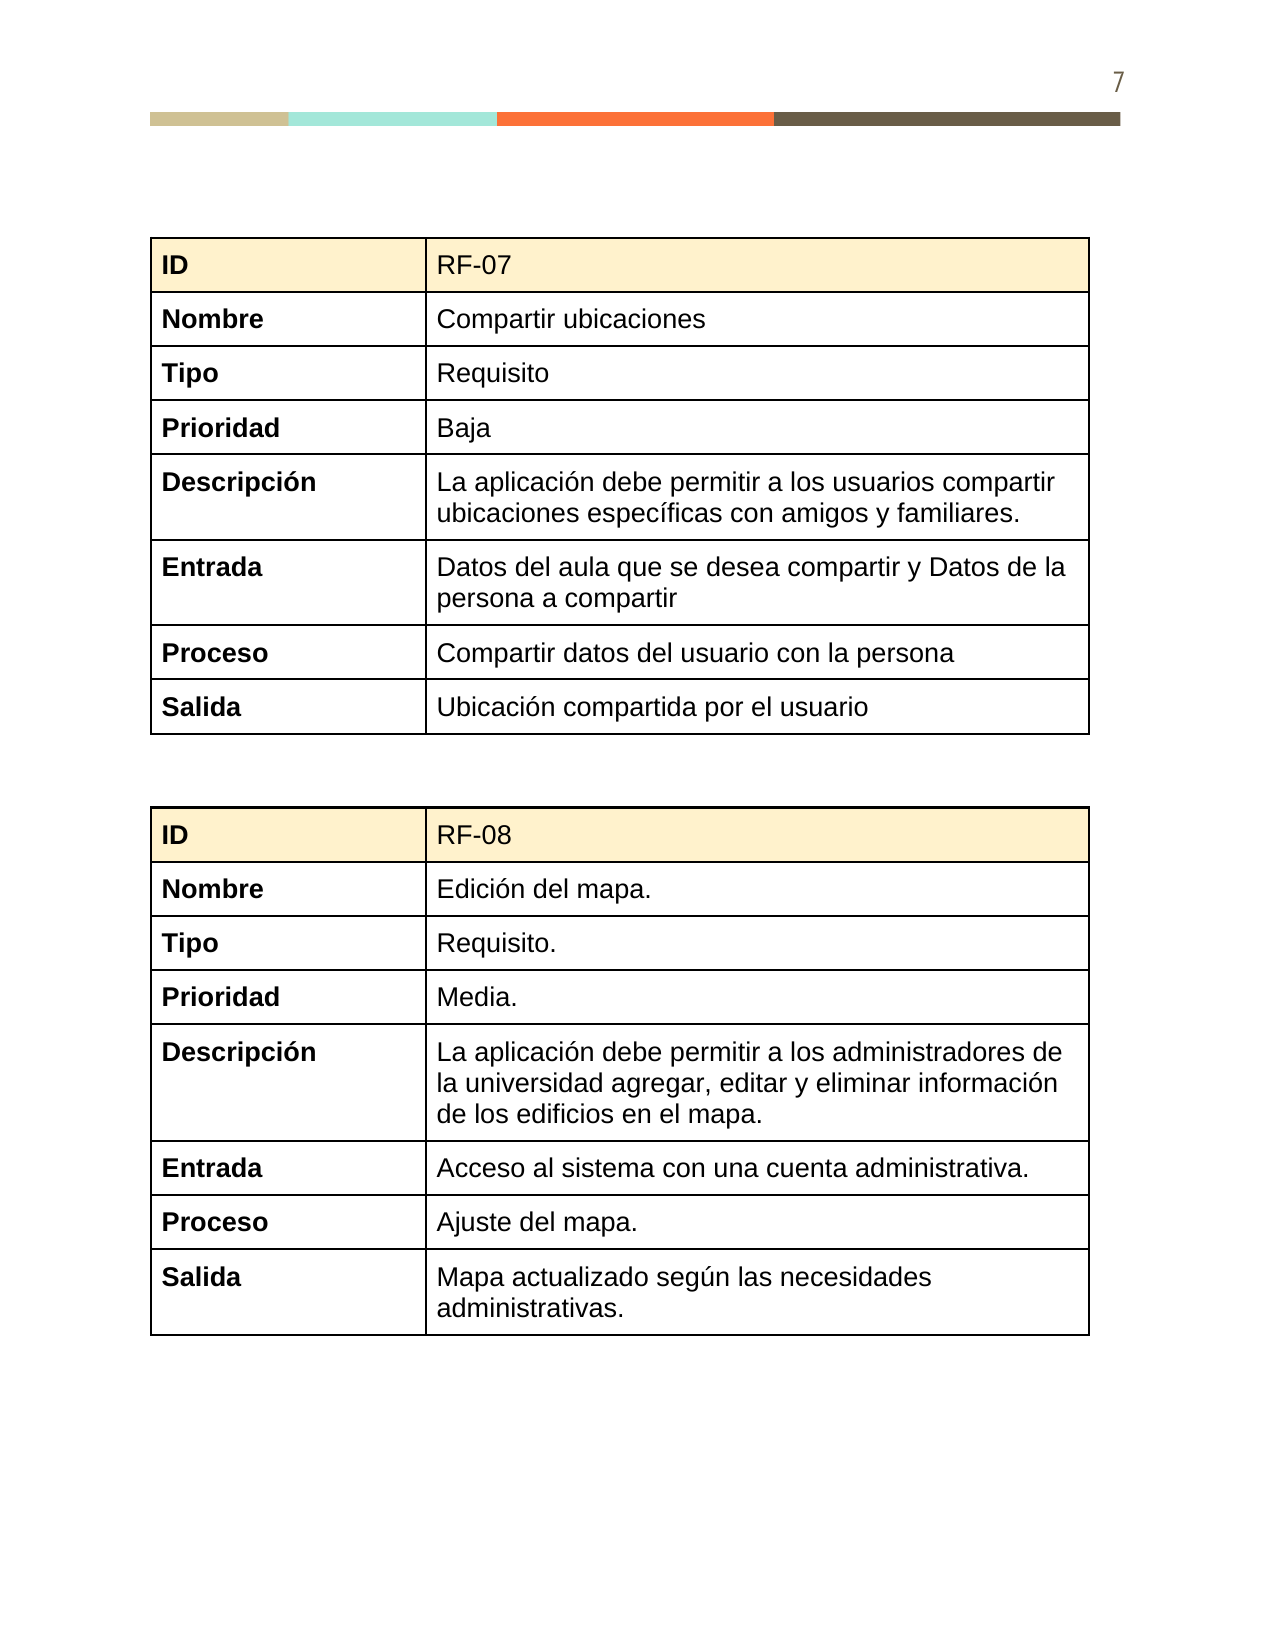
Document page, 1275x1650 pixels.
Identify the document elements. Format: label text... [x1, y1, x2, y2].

table_cell Tipo [152, 917, 425, 969]
table_cell Edición del mapa. [427, 863, 1088, 915]
table_cell Ajuste del mapa. [427, 1196, 1088, 1248]
table_cell Requisito [427, 347, 1088, 399]
table_cell Acceso al sistema con una cuenta administrativa. [427, 1142, 1088, 1194]
table_cell Media. [427, 971, 1088, 1023]
table_cell Prioridad [152, 971, 425, 1023]
table_cell Descripción [152, 1025, 425, 1140]
table_header RF-07 [427, 239, 1088, 291]
table_cell Entrada [152, 541, 425, 624]
table_header ID [152, 239, 425, 291]
table_cell Datos del aula que se desea compartir y Datos de la persona a compartir [427, 541, 1088, 624]
table_cell Tipo [152, 347, 425, 399]
table_cell Nombre [152, 863, 425, 915]
table_cell Salida [152, 680, 425, 732]
table_cell Ubicación compartida por el usuario [427, 680, 1088, 732]
table_cell Baja [427, 401, 1088, 453]
table_cell Descripción [152, 455, 425, 539]
table_cell Nombre [152, 293, 425, 345]
table_header ID [152, 809, 425, 861]
table_cell Proceso [152, 1196, 425, 1248]
table_cell Compartir datos del usuario con la persona [427, 626, 1088, 678]
table_cell Prioridad [152, 401, 425, 453]
table_cell Proceso [152, 626, 425, 678]
table_cell Salida [152, 1250, 425, 1333]
table_cell Entrada [152, 1142, 425, 1194]
table_cell Compartir ubicaciones [427, 293, 1088, 345]
table_cell Requisito. [427, 917, 1088, 969]
table_cell Mapa actualizado según las necesidades administrativas. [427, 1250, 1088, 1333]
picture [150, 112, 1121, 126]
table_cell La aplicación debe permitir a los administradores de la universidad agregar, editar y eliminar información de los edificios en el mapa. [427, 1025, 1088, 1140]
table_cell La aplicación debe permitir a los usuarios compartir ubicaciones específicas con amigos y familiares. [427, 455, 1088, 539]
table_header RF-08 [427, 809, 1088, 861]
